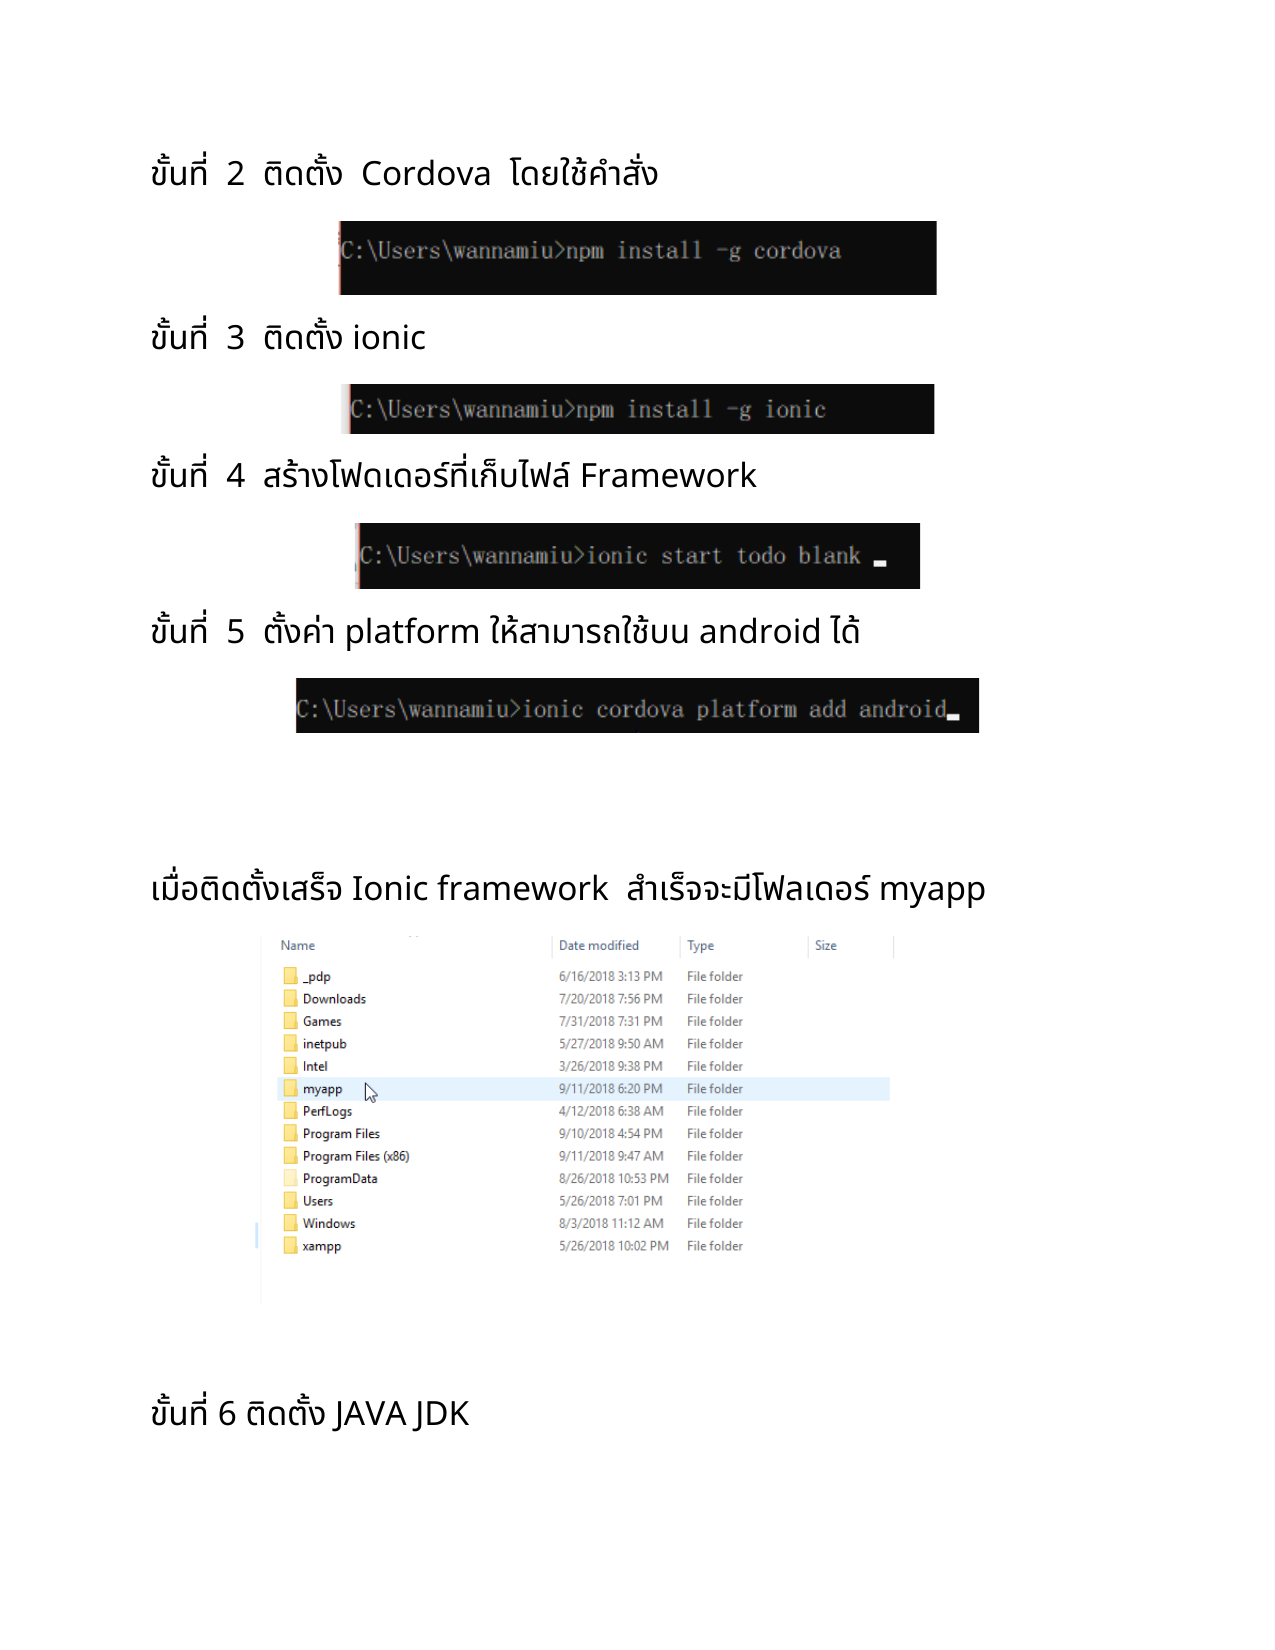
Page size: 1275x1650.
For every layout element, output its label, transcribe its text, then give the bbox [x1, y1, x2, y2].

picture [255, 936, 1020, 1305]
text ขั้นที่ 3 ติดตั้ง ionic [150, 313, 1125, 364]
text ขั้นที่ 4 สร้างโฟดเดอร์ที่เก็บไฟล์ Framework [150, 452, 1125, 503]
picture [338, 221, 937, 295]
picture [354, 523, 921, 589]
text ขั้นที่ 6 ติดตั้ง JAVA JDK [150, 1389, 1125, 1440]
text ขั้นที่ 5 ตั้งค่า platform ให้สามารถใช้บน android ได้ [150, 608, 1125, 658]
picture [340, 384, 935, 434]
text ขั้นที่ 2 ติดตั้ง Cordova โดยใช้คำสั่ง [150, 150, 1125, 201]
text เมื่อติดตั้งเสร็จ Ionic framework สำเร็จจะมีโฟลเดอร์ myapp [150, 865, 1125, 915]
picture [295, 678, 980, 733]
